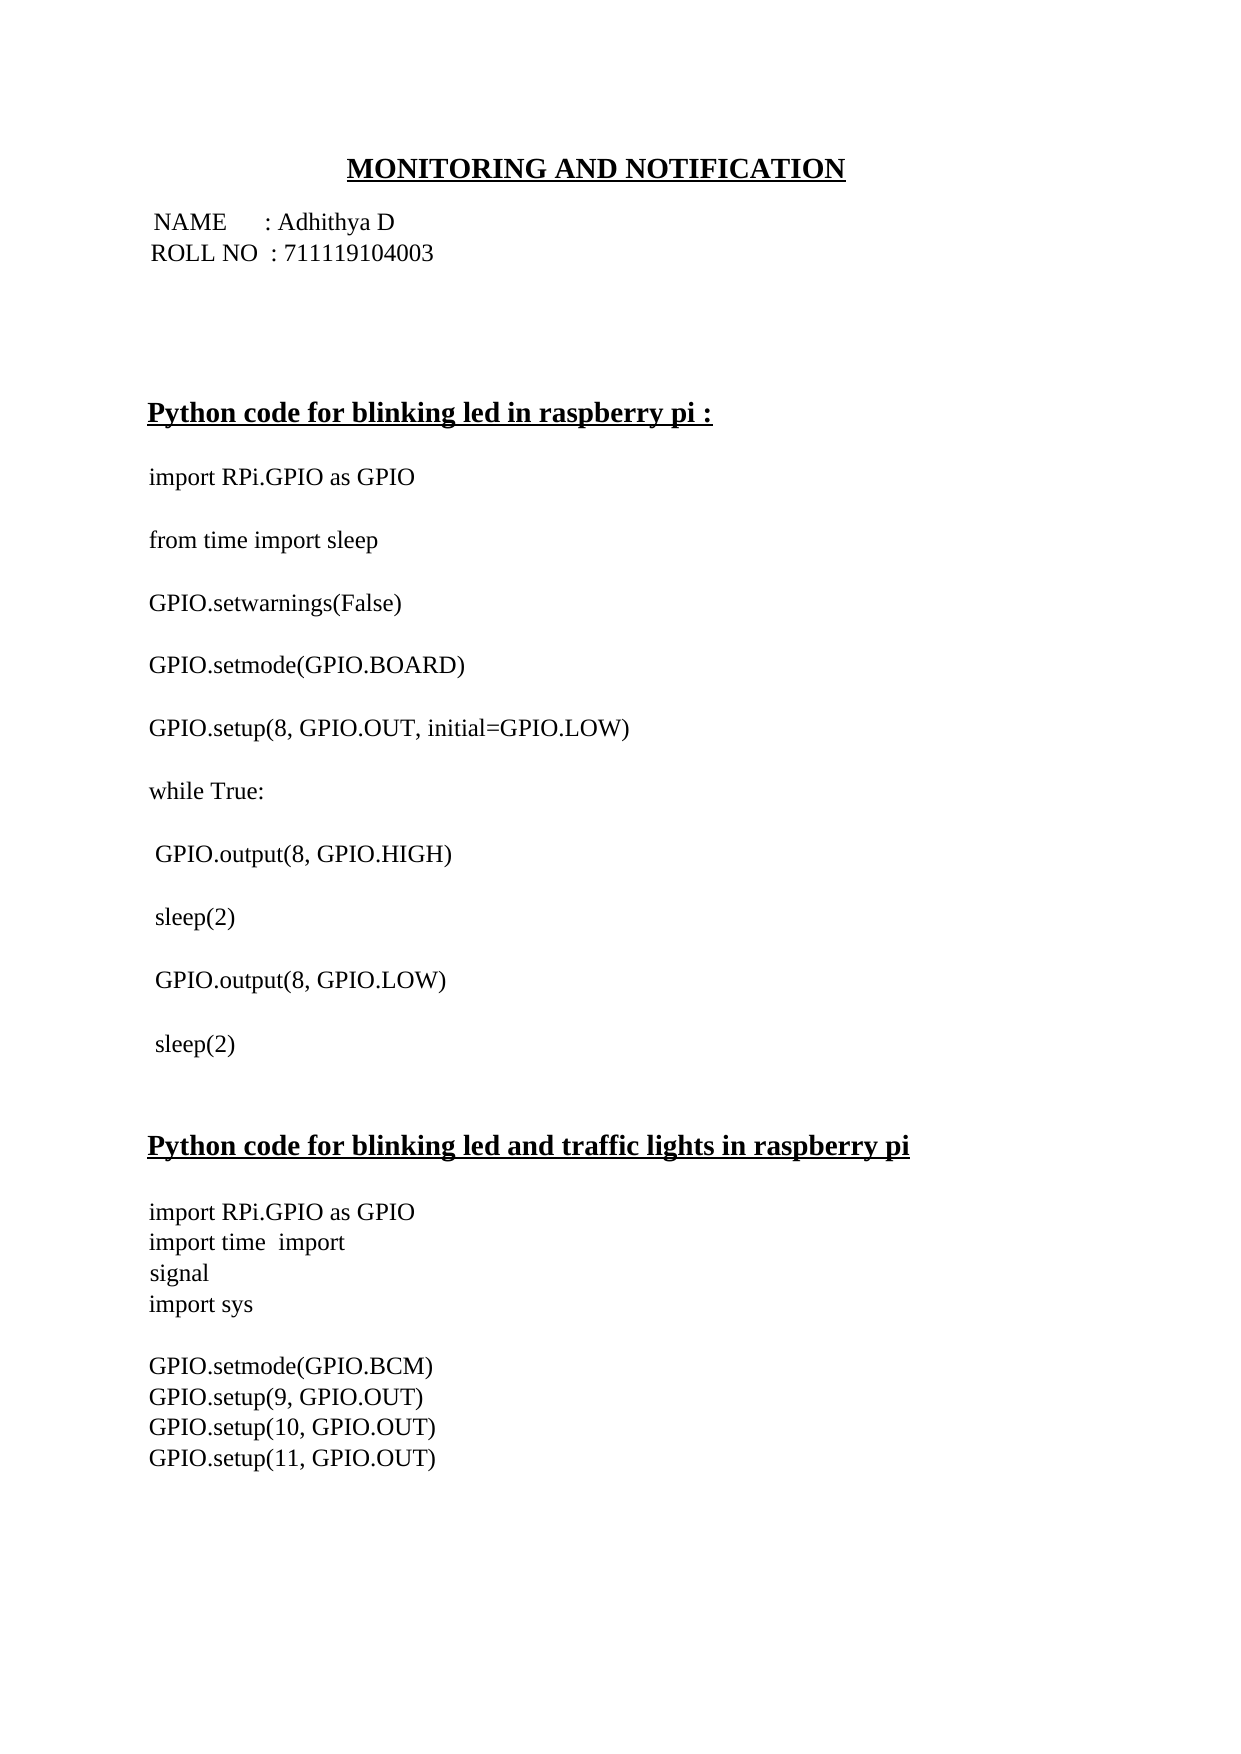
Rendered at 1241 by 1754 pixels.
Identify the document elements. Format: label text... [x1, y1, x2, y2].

text from time import sleep [148, 525, 512, 554]
text GPIO.setup(9, GPIO.OUT) [148, 1382, 512, 1410]
text GPIO.setmode(GPIO.BCM) [148, 1351, 512, 1379]
text sleep(2) [148, 1029, 512, 1058]
text GPIO.setmode(GPIO.BOARD) [148, 651, 512, 679]
text import RPi.GPIO as GPIO [148, 1197, 512, 1225]
text Python code for blinking led in raspberry pi : [147, 395, 910, 429]
text GPIO.output(8, GPIO.LOW) [148, 965, 512, 993]
text import time import signal [148, 1227, 363, 1287]
text import RPi.GPIO as GPIO [148, 462, 512, 491]
text NAME : Adhithya D [147, 207, 910, 236]
text sleep(2) [148, 902, 512, 931]
text GPIO.setwarnings(False) [148, 588, 512, 616]
text Python code for blinking led and traffic lights in raspberry pi [147, 1128, 959, 1162]
text GPIO.setup(8, GPIO.OUT, initial=GPIO.LOW) [148, 713, 910, 742]
text MONITORING AND NOTIFICATION [144, 151, 1048, 184]
text while True: [148, 776, 512, 805]
text GPIO.setup(10, GPIO.OUT) [148, 1412, 512, 1441]
text import sys [148, 1289, 512, 1318]
text GPIO.setup(11, GPIO.OUT) [148, 1443, 512, 1472]
text GPIO.output(8, GPIO.HIGH) [148, 839, 512, 868]
text ROLL NO : 711119104003 [144, 238, 910, 267]
